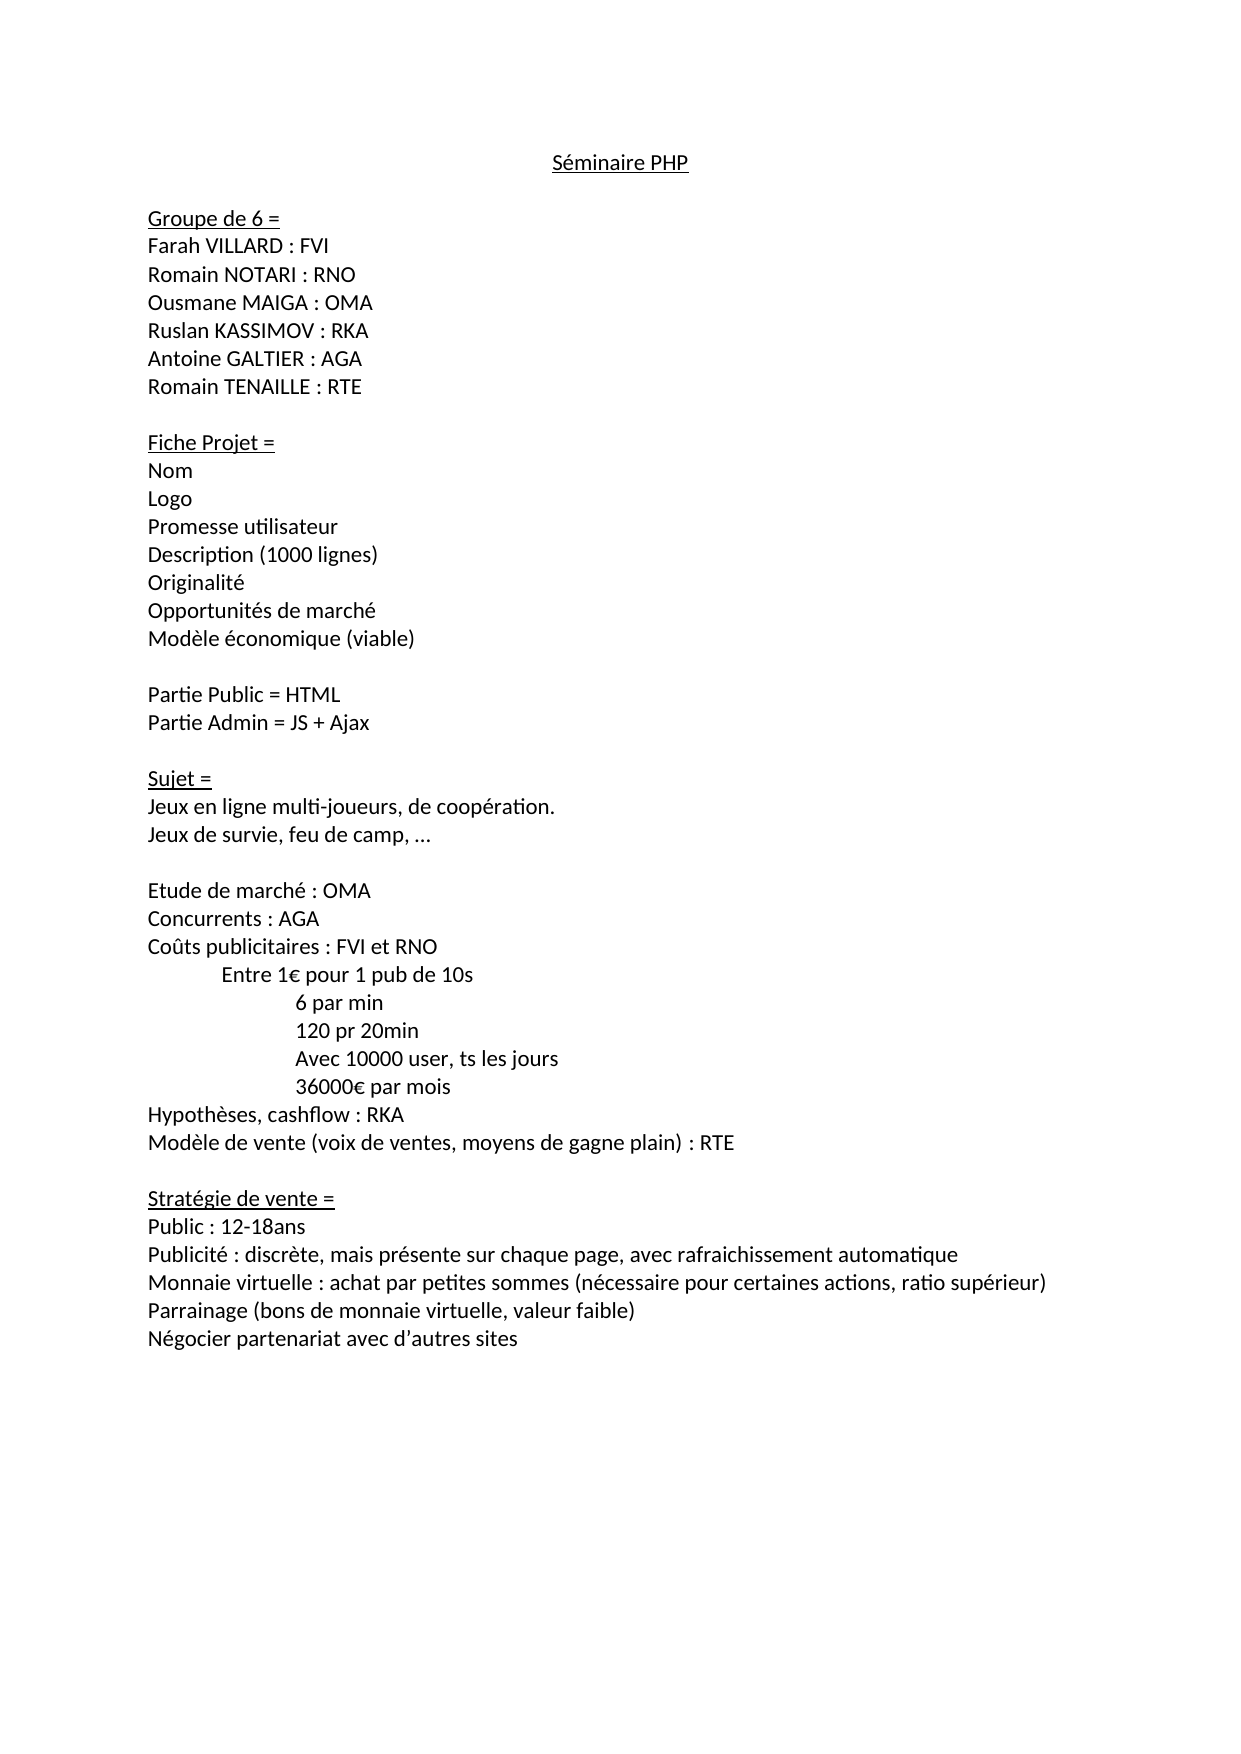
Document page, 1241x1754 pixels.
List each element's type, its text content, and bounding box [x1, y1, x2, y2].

text Parrainage (bons de monnaie virtuelle, valeur faible) [148, 1296, 1093, 1324]
text Partie Public = HTML [148, 680, 1093, 708]
text Promesse utilisateur [148, 512, 1093, 540]
text Hypothèses, cashflow : RKA [148, 1100, 1093, 1128]
text Concurrents : AGA [148, 904, 1093, 932]
text Séminaire PHP [148, 148, 1093, 176]
text Etude de marché : OMA [148, 876, 1093, 904]
text Fiche Projet = [148, 428, 1093, 456]
text 120 pr 20min [221, 1016, 1093, 1044]
text Public : 12-18ans [148, 1212, 1093, 1240]
text Stratégie de vente = [148, 1184, 1093, 1212]
text 36000€ par mois [221, 1072, 1093, 1100]
text Entre 1€ pour 1 pub de 10s [148, 960, 1093, 988]
text Description (1000 lignes) [148, 540, 1093, 568]
text Jeux de survie, feu de camp, … [148, 820, 1093, 848]
text Logo [148, 484, 1093, 512]
text Jeux en ligne multi-joueurs, de coopération. [148, 792, 1093, 820]
text Antoine GALTIER : AGA [148, 344, 1093, 372]
text Modèle économique (viable) [148, 624, 1093, 652]
text Opportunités de marché [148, 596, 1093, 624]
text Publicité : discrète, mais présente sur chaque page, avec rafraichissement automatique [148, 1240, 1093, 1268]
text Ousmane MAIGA : OMA [148, 288, 1093, 316]
text Négocier partenariat avec d’autres sites [148, 1324, 1093, 1352]
text Ruslan KASSIMOV : RKA [148, 316, 1093, 344]
text Modèle de vente (voix de ventes, moyens de gagne plain) : RTE [148, 1128, 1093, 1156]
text Originalité [148, 568, 1093, 596]
text Romain TENAILLE : RTE [148, 372, 1093, 400]
text Avec 10000 user, ts les jours [221, 1044, 1093, 1072]
text Romain NOTARI : RNO [148, 260, 1093, 288]
text Nom [148, 456, 1093, 484]
text Farah VILLARD : FVI [148, 232, 1093, 260]
text Partie Admin = JS + Ajax [148, 708, 1093, 736]
text Sujet = [148, 764, 1093, 792]
text Monnaie virtuelle : achat par petites sommes (nécessaire pour certaines actions, ratio supérieur) [148, 1268, 1093, 1296]
text Coûts publicitaires : FVI et RNO [148, 932, 1093, 960]
text Groupe de 6 = [148, 204, 1093, 232]
text 6 par min [221, 988, 1093, 1016]
